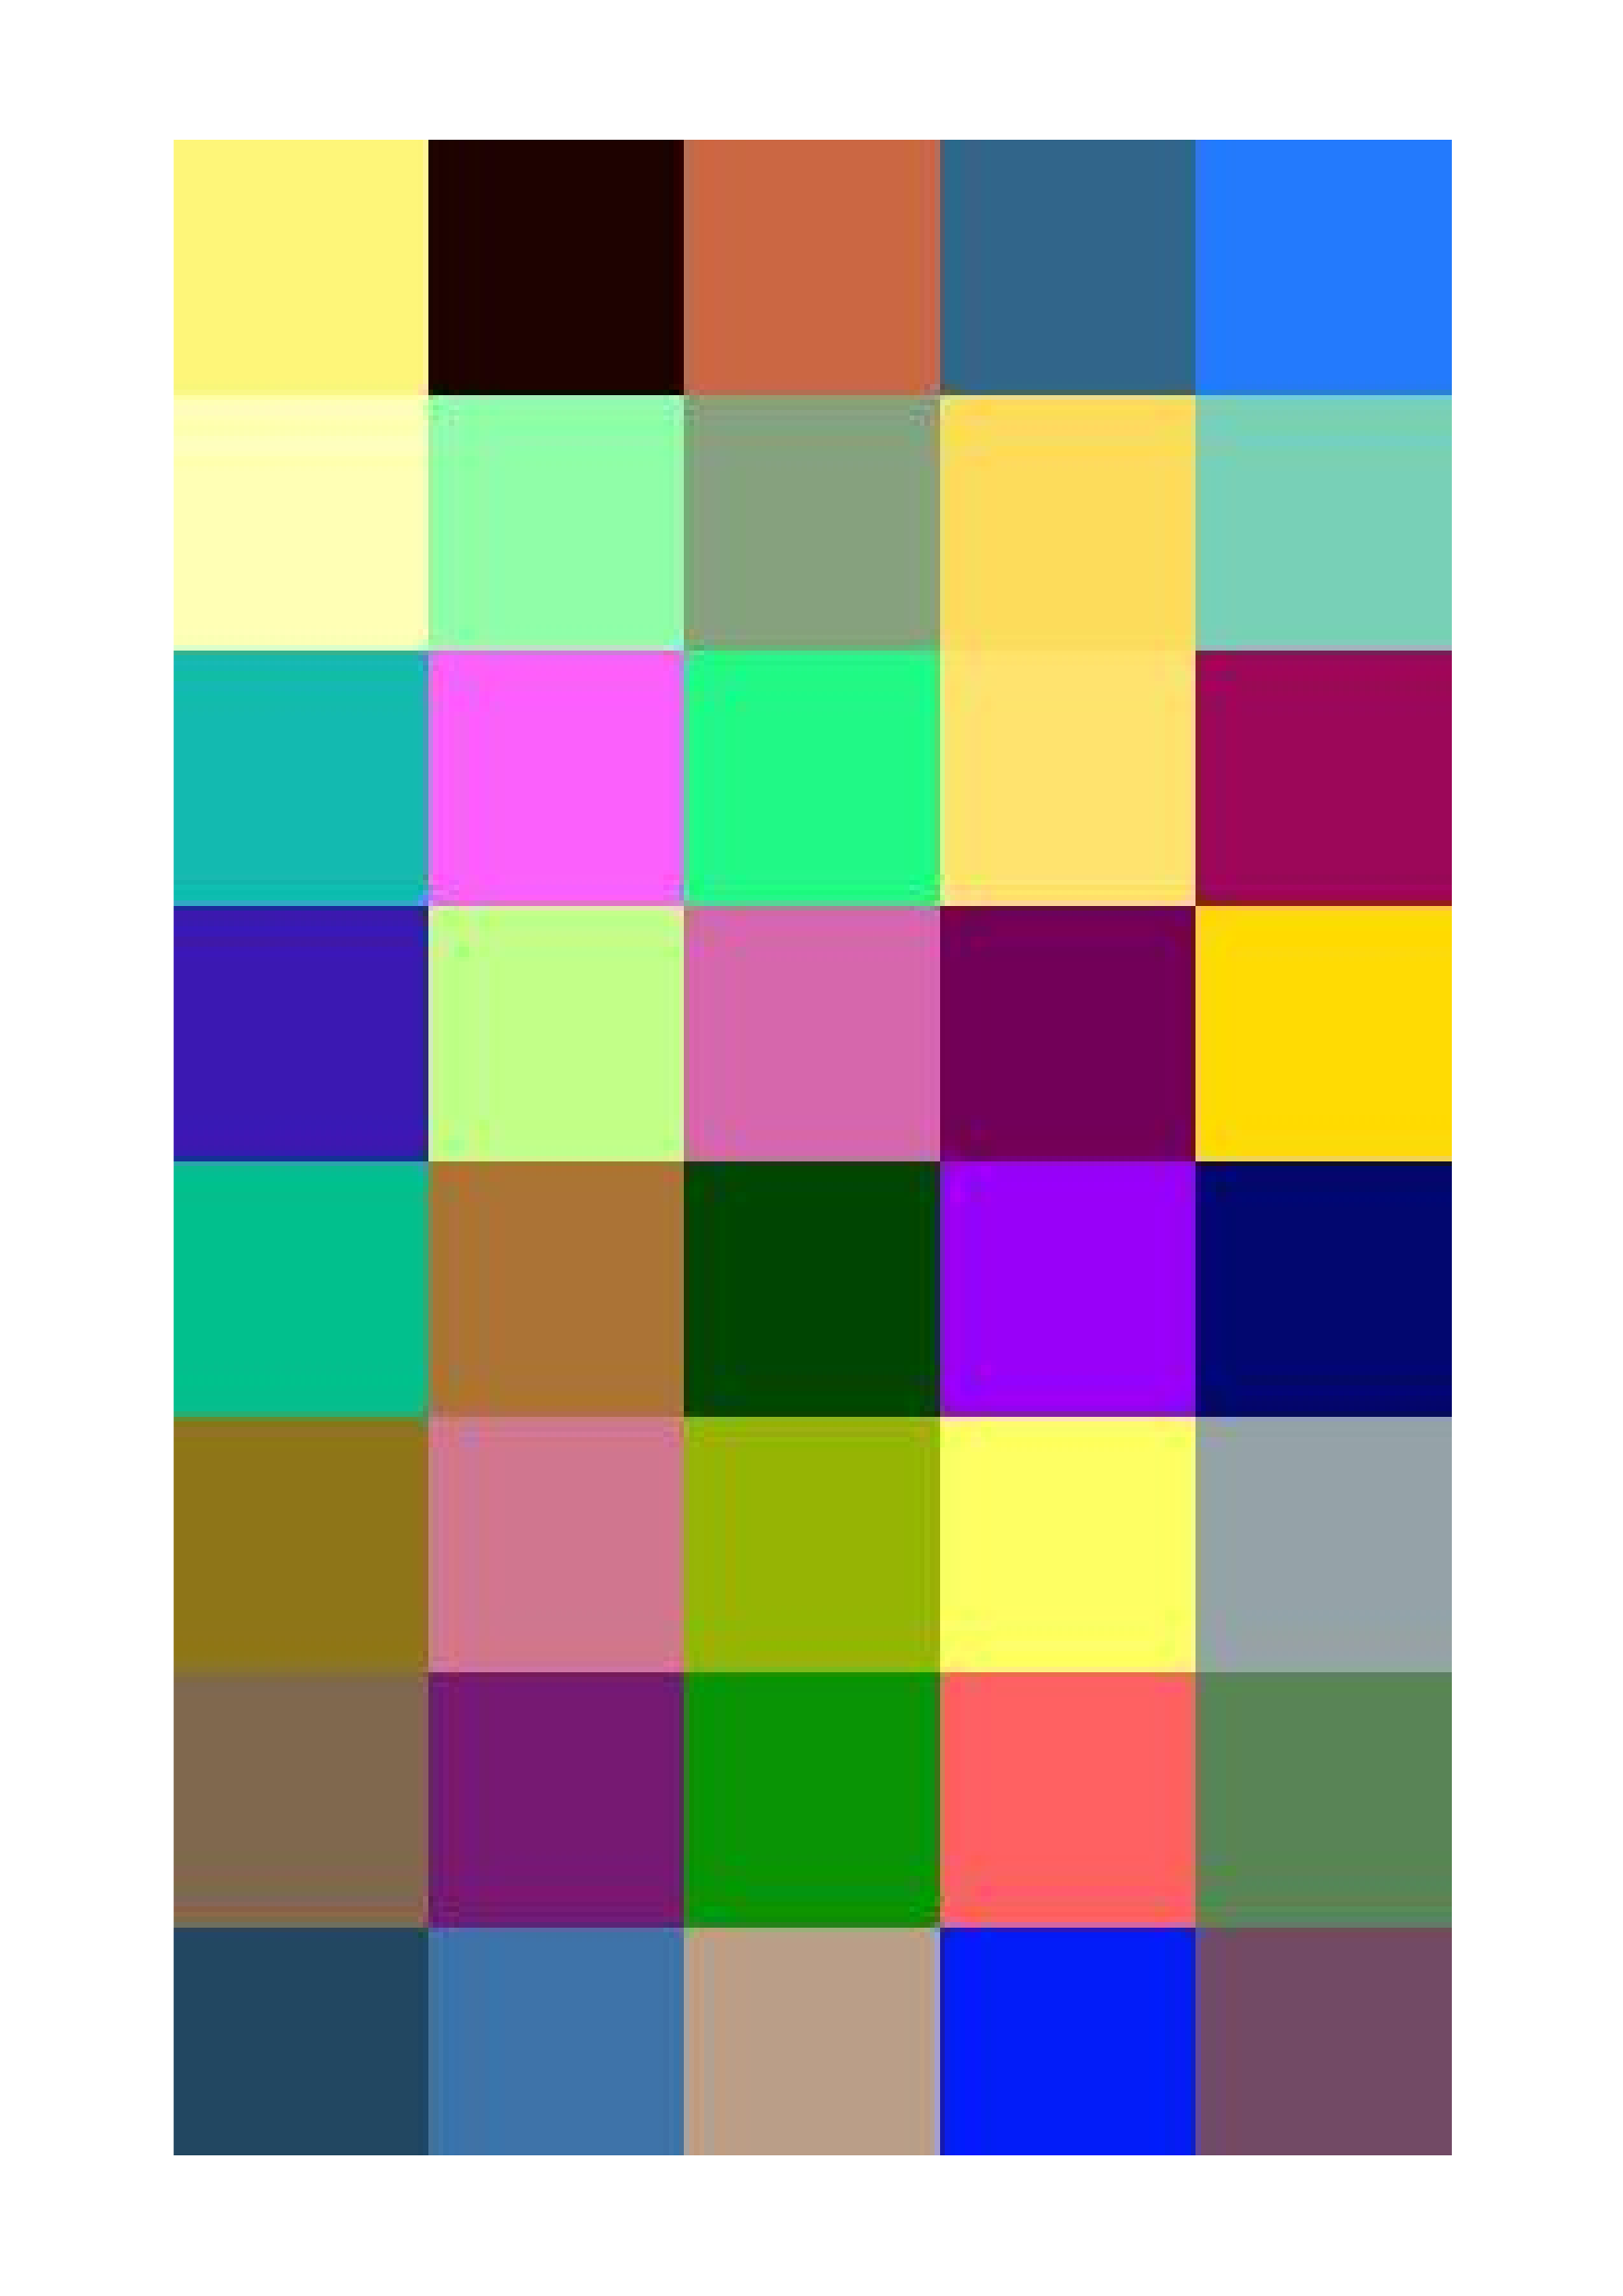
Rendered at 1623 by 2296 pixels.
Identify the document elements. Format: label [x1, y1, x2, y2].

picture [173, 140, 1452, 2155]
